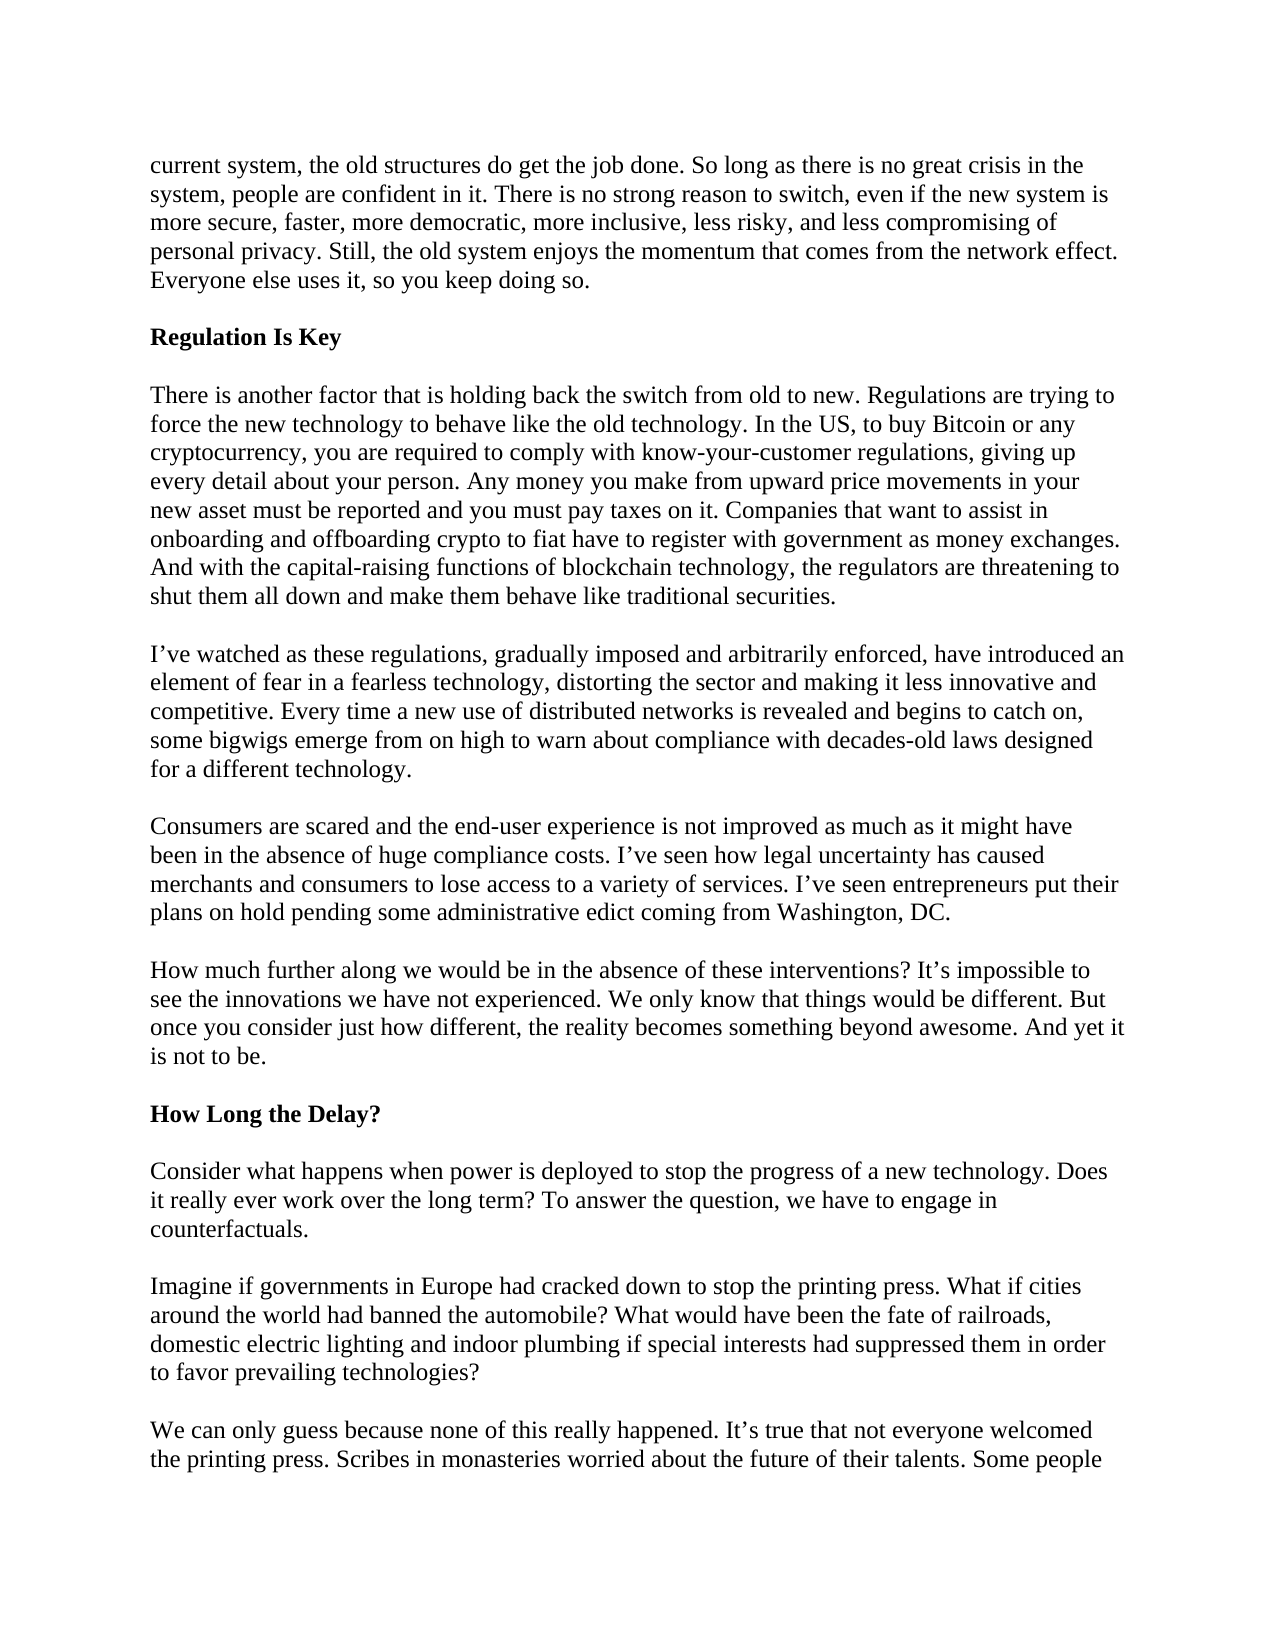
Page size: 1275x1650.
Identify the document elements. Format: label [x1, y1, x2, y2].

text [150, 150, 1125, 1472]
